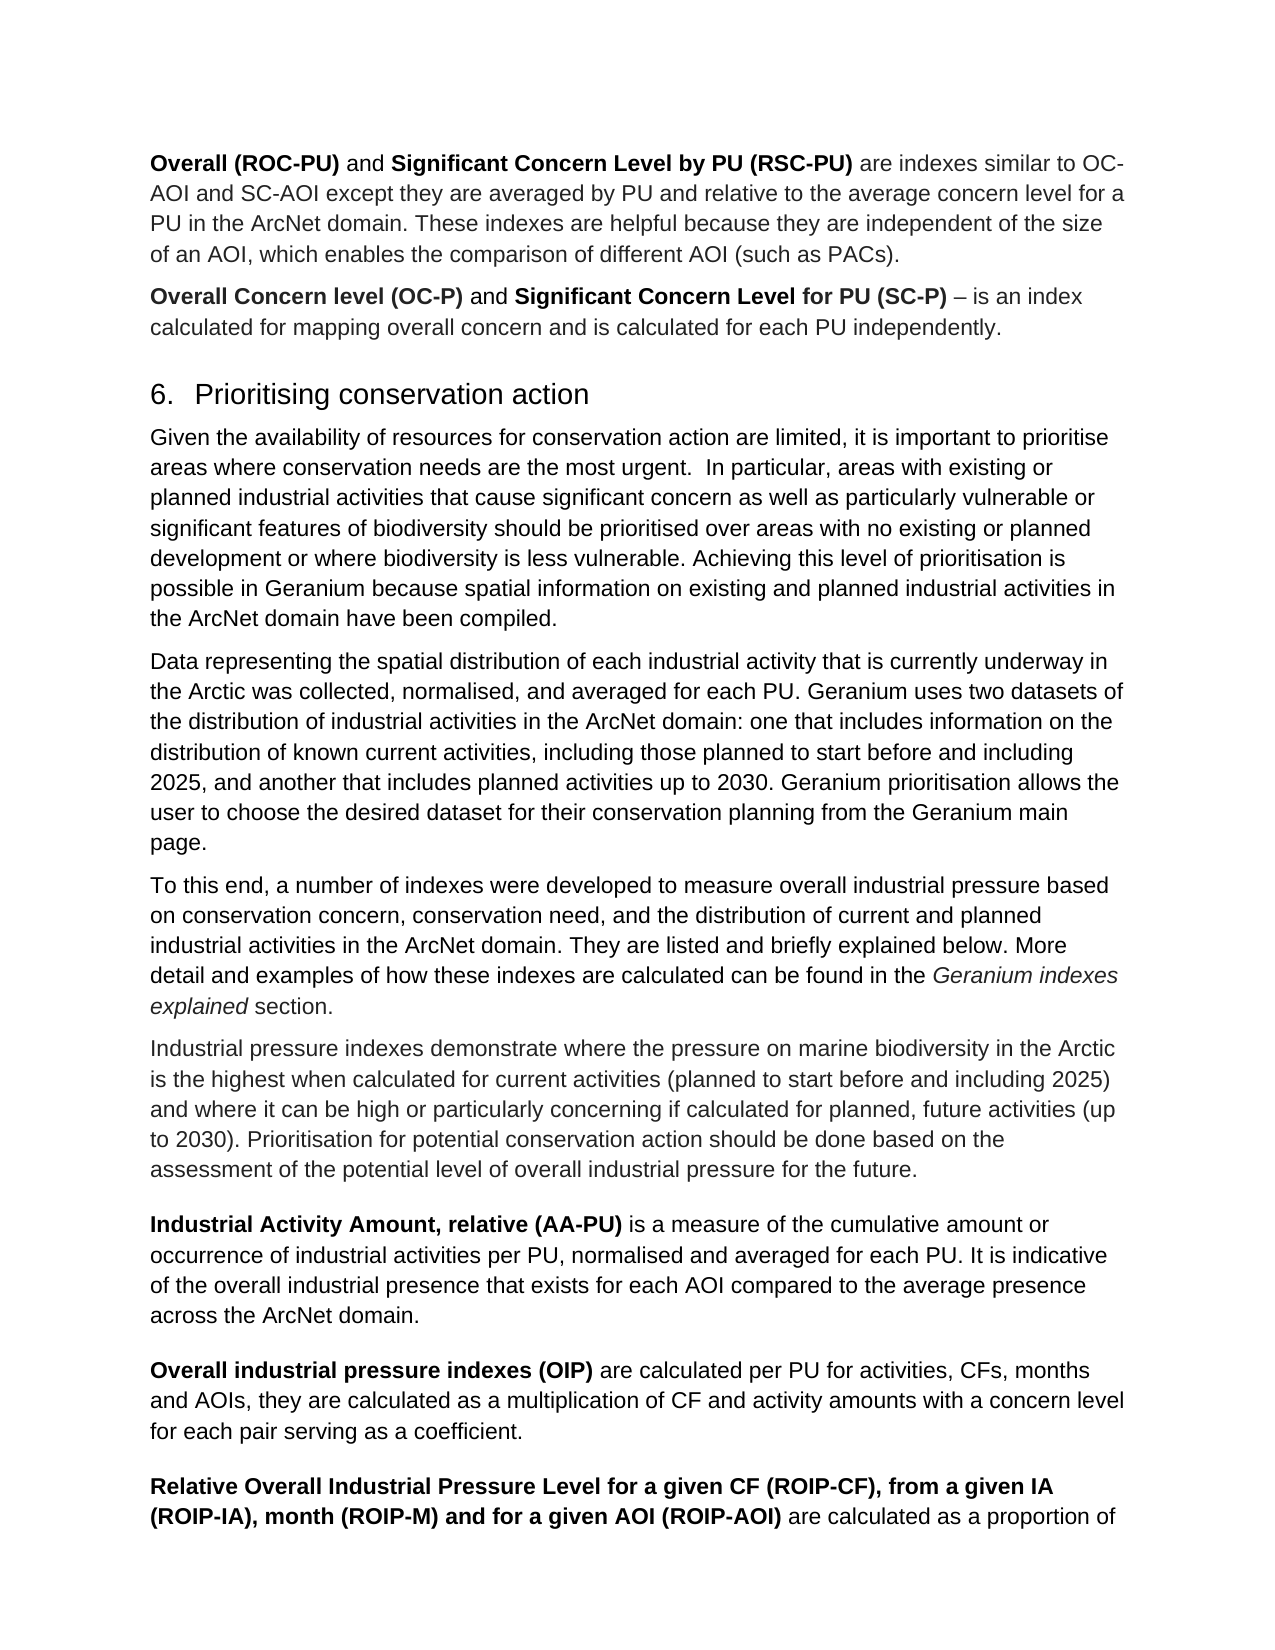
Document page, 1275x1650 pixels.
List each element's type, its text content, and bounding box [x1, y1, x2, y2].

text Overall Concern level (OC-P) and Significant Concern Level for PU (SC-P) – is an index calculated for mapping overall concern and is calculated for each PU independently. [150, 283, 1125, 340]
text Data representing the spatial distribution of each industrial activity that is currently underway in the Arctic was collected, normalised, and averaged for each PU. Geranium uses two datasets of the distribution of industrial activities in the ArcNet domain: one that includes information on the distribution of known current activities, including those planned to start before and including 2025, and another that includes planned activities up to 2030. Geranium prioritisation allows the user to choose the desired dataset for their conservation planning from the Geranium main page. [150, 648, 1125, 856]
subtitle Prioritising conservation action [150, 377, 1125, 411]
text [150, 1473, 1125, 1529]
text Overall industrial pressure indexes (OIP) are calculated per PU for activities, CFs, months and AOIs, they are calculated as a multiplication of CF and activity amounts with a concern level for each pair serving as a coefficient. [150, 1357, 1125, 1444]
text Overall (ROC-PU) and Significant Concern Level by PU (RSC-PU) are indexes similar to OC-AOI and SC-AOI except they are averaged by PU and relative to the average concern level for a PU in the ArcNet domain. These indexes are helpful because they are independent of the size of an AOI, which enables the comparison of different AOI (such as PACs). [150, 150, 1125, 267]
text Industrial Activity Amount, relative (AA-PU) is a measure of the cumulative amount or occurrence of industrial activities per PU, normalised and averaged for each PU. It is indicative of the overall industrial presence that exists for each AOI compared to the average presence across the ArcNet domain. [150, 1211, 1125, 1328]
text Given the availability of resources for conservation action are limited, it is important to prioritise areas where conservation needs are the most urgent. In particular, areas with existing or planned industrial activities that cause significant concern as well as particularly vulnerable or significant features of biodiversity should be prioritised over areas with no existing or planned development or where biodiversity is less vulnerable. Achieving this level of prioritisation is possible in Geranium because spatial information on existing and planned industrial activities in the ArcNet domain have been compiled. [150, 424, 1125, 632]
text Industrial pressure indexes demonstrate where the pressure on marine biodiversity in the Arctic is the highest when calculated for current activities (planned to start before and including 2025) and where it can be high or particularly concerning if calculated for planned, future activities (up to 2030). Prioritisation for potential conservation action should be done based on the assessment of the potential level of overall industrial pressure for the future. [150, 1035, 1125, 1183]
text To this end, a number of indexes were developed to measure overall industrial pressure based on conservation concern, conservation need, and the distribution of current and planned industrial activities in the ArcNet domain. They are listed and briefly explained below. More detail and examples of how these indexes are calculated can be found in the Geranium indexes explained section. [150, 872, 1125, 1019]
